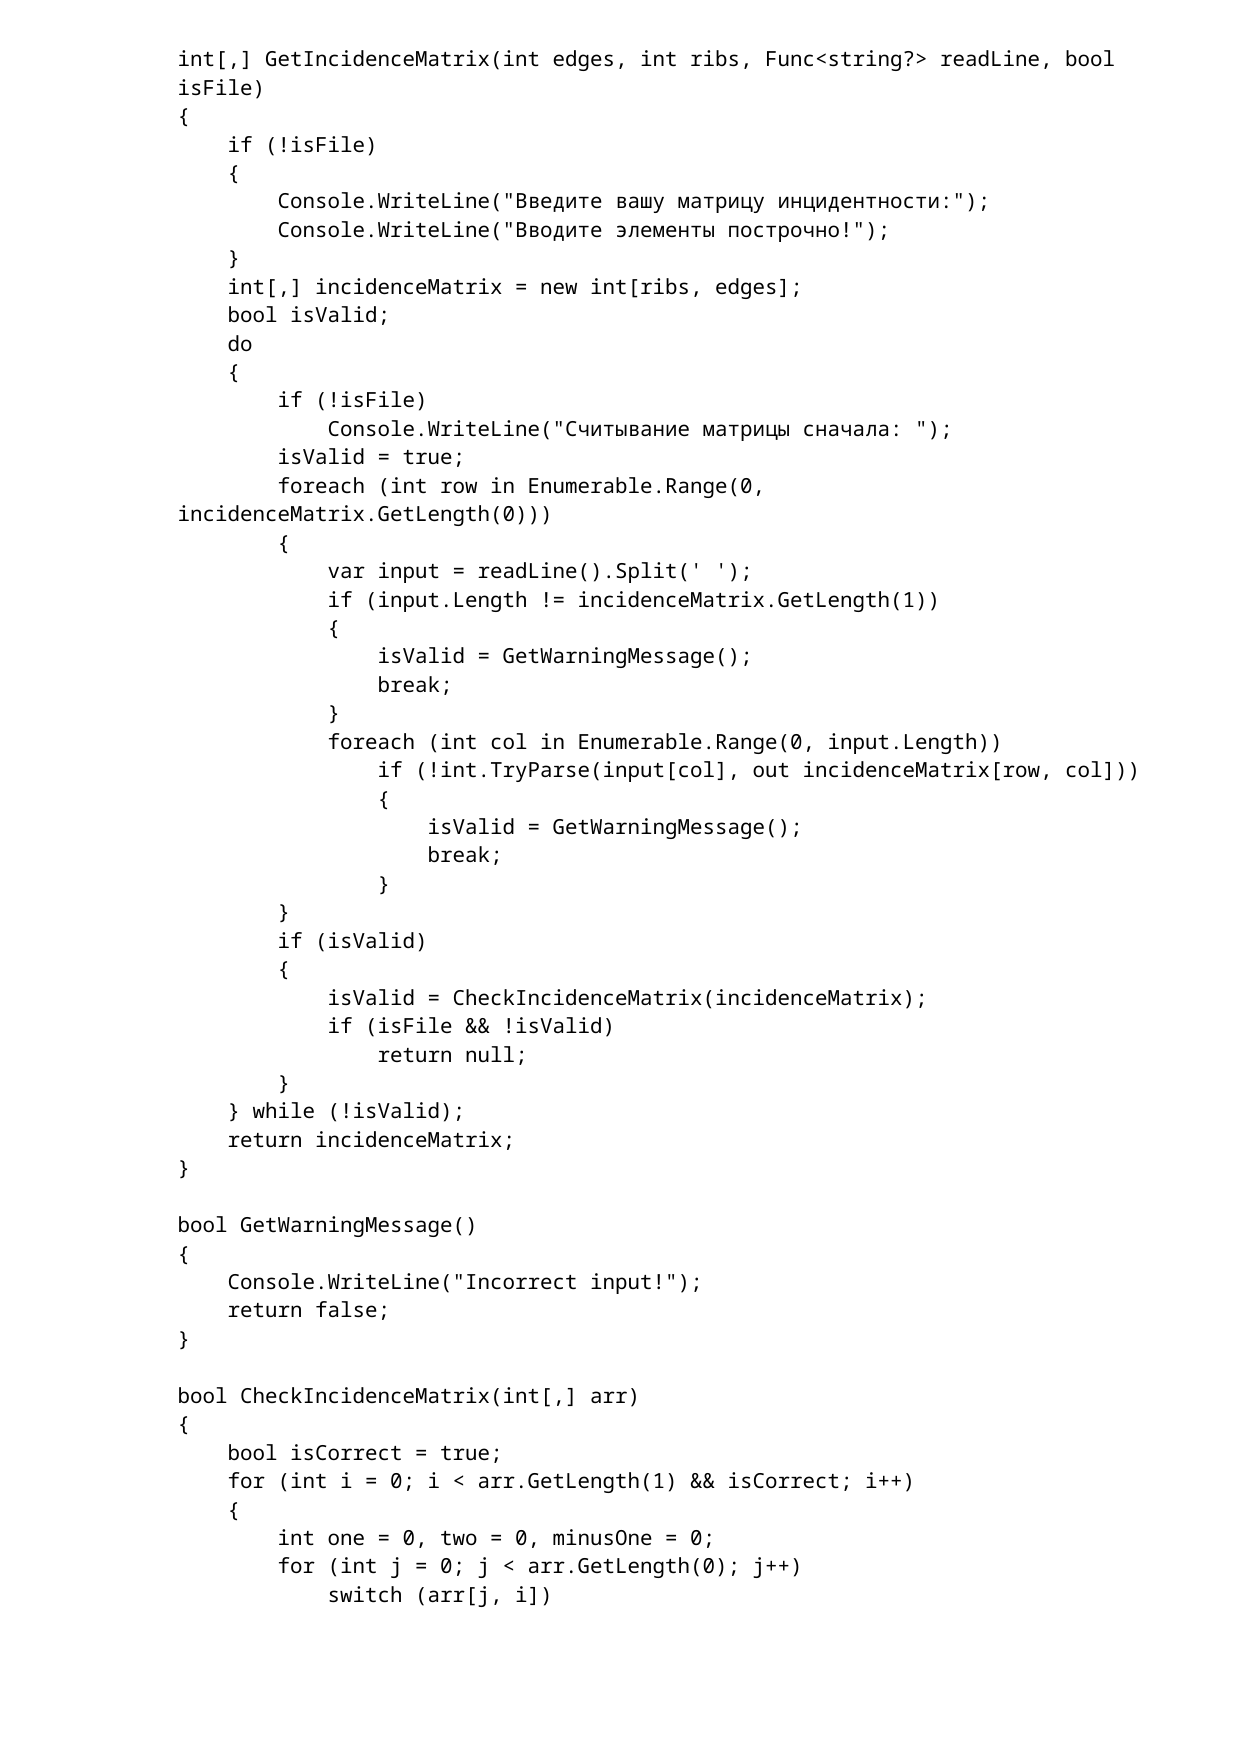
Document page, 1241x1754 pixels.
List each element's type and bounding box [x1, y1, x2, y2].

text [177, 44, 1152, 1608]
